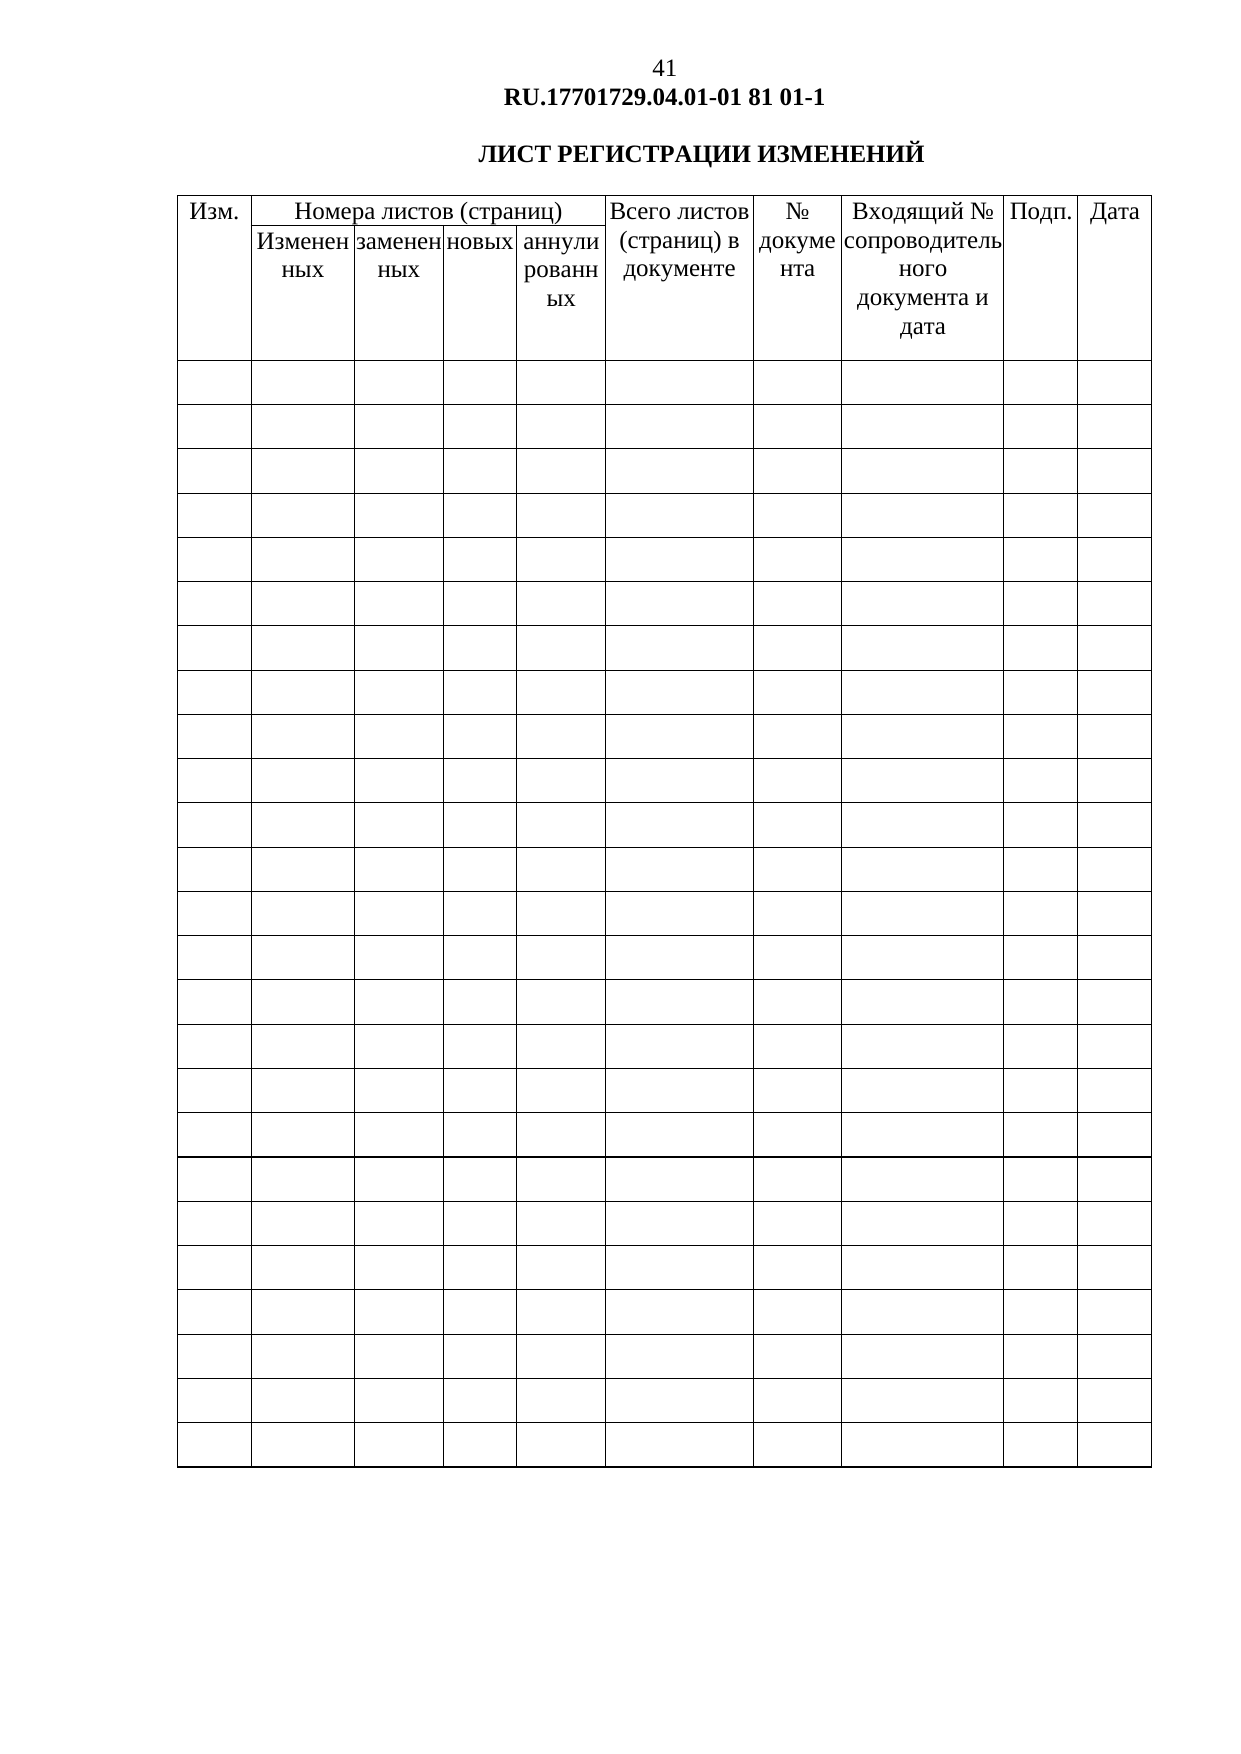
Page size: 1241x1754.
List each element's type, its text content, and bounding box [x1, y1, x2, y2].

table_cell [606, 538, 753, 581]
table_cell [754, 936, 841, 979]
table_cell [1078, 582, 1151, 625]
table_cell [517, 1069, 605, 1112]
table_cell [444, 494, 516, 537]
table_cell [444, 582, 516, 625]
table_cell [178, 803, 251, 847]
table_cell [754, 1025, 841, 1068]
table_cell [1078, 449, 1151, 492]
table_cell [444, 715, 516, 758]
table_cell [444, 405, 516, 448]
table_cell [252, 1246, 354, 1289]
table_cell новых [444, 226, 516, 359]
table_cell [842, 582, 1003, 625]
table_cell [754, 361, 841, 404]
table_cell [517, 538, 605, 581]
table_header Всего листов (страниц) в документе [606, 196, 753, 359]
table_cell [444, 1246, 516, 1289]
table_cell [178, 1069, 251, 1112]
table_cell [355, 1202, 443, 1245]
table_cell [1004, 980, 1077, 1024]
table_cell [355, 936, 443, 979]
table_cell [444, 980, 516, 1024]
table_cell [178, 1246, 251, 1289]
table_cell [355, 626, 443, 669]
table_cell [1078, 1069, 1151, 1112]
table_cell [178, 980, 251, 1024]
table_cell [444, 892, 516, 935]
table_cell [606, 759, 753, 802]
table_cell [1004, 582, 1077, 625]
table_cell [606, 1335, 753, 1378]
table_cell [606, 449, 753, 492]
table_cell замененных [355, 226, 443, 359]
table_cell [1004, 1290, 1077, 1333]
table_cell [842, 671, 1003, 714]
table_cell [355, 1113, 443, 1156]
table_cell [754, 1202, 841, 1245]
table_cell [178, 1423, 251, 1466]
table_cell [252, 1113, 354, 1156]
table_cell [1078, 626, 1151, 669]
table_cell [252, 1290, 354, 1333]
table_cell [355, 449, 443, 492]
table_cell [606, 361, 753, 404]
table_cell [842, 405, 1003, 448]
table_cell [842, 1423, 1003, 1466]
table_cell [606, 1158, 753, 1201]
table_cell [355, 1069, 443, 1112]
table_cell [754, 759, 841, 802]
table_cell [444, 1025, 516, 1068]
table_cell [842, 759, 1003, 802]
table_cell [842, 1290, 1003, 1333]
table_cell [754, 538, 841, 581]
table_cell [178, 582, 251, 625]
table_cell [517, 1158, 605, 1201]
table_cell [1078, 892, 1151, 935]
table_cell [252, 980, 354, 1024]
table_cell [842, 1246, 1003, 1289]
table_cell [1004, 848, 1077, 891]
table_cell [842, 538, 1003, 581]
table_cell [606, 936, 753, 979]
table_cell [606, 1025, 753, 1068]
table_cell [842, 494, 1003, 537]
table_cell [754, 848, 841, 891]
table_cell [842, 1113, 1003, 1156]
table_cell [444, 803, 516, 847]
table_cell [355, 538, 443, 581]
table_cell [355, 980, 443, 1024]
table_cell [444, 1158, 516, 1201]
table_cell [1004, 494, 1077, 537]
table_cell [1004, 1158, 1077, 1201]
table_cell [1078, 1113, 1151, 1156]
table_cell [517, 1113, 605, 1156]
table_cell [178, 848, 251, 891]
table_cell [606, 626, 753, 669]
table_cell [754, 1335, 841, 1378]
table_cell [606, 892, 753, 935]
table_cell [1078, 1290, 1151, 1333]
table_header Номера листов (страниц) [252, 196, 605, 225]
table_cell [444, 449, 516, 492]
table_cell [754, 1379, 841, 1422]
table_cell [444, 538, 516, 581]
table_cell [754, 892, 841, 935]
table_cell [355, 671, 443, 714]
table_cell [444, 1379, 516, 1422]
table_cell [517, 449, 605, 492]
table_cell [1004, 1335, 1077, 1378]
table_cell [517, 494, 605, 537]
table_header Подп. [1004, 196, 1077, 359]
table_cell [1078, 671, 1151, 714]
table_cell [1078, 1335, 1151, 1378]
table_cell [1078, 803, 1151, 847]
table_header Дата [1078, 196, 1151, 359]
table_cell [1004, 1113, 1077, 1156]
table_cell [355, 1158, 443, 1201]
table_cell [842, 1335, 1003, 1378]
table_cell [178, 715, 251, 758]
table_cell [1004, 1379, 1077, 1422]
table_cell [178, 1158, 251, 1201]
table_cell [517, 848, 605, 891]
table_cell [355, 803, 443, 847]
table_cell аннулированных [517, 226, 605, 359]
table_cell [842, 626, 1003, 669]
table_cell [754, 1423, 841, 1466]
table_cell [517, 803, 605, 847]
table_cell [252, 759, 354, 802]
table_cell [517, 626, 605, 669]
table_cell [355, 405, 443, 448]
table_cell [252, 449, 354, 492]
table_cell [754, 1069, 841, 1112]
table_cell [517, 1290, 605, 1333]
table_cell [1004, 361, 1077, 404]
table_cell [355, 1379, 443, 1422]
table_cell [1004, 936, 1077, 979]
table_cell [444, 1423, 516, 1466]
table_cell [252, 1069, 354, 1112]
table_cell [517, 980, 605, 1024]
table_cell [754, 715, 841, 758]
table_cell [754, 494, 841, 537]
table_cell [178, 494, 251, 537]
table_cell [517, 1202, 605, 1245]
table_cell [517, 759, 605, 802]
table_cell [1004, 538, 1077, 581]
table_cell [178, 759, 251, 802]
table_cell [754, 582, 841, 625]
table_cell [606, 494, 753, 537]
table_cell [754, 671, 841, 714]
table_cell [1078, 494, 1151, 537]
table_cell [178, 1202, 251, 1245]
table_cell [355, 1025, 443, 1068]
table_cell [1004, 405, 1077, 448]
table_cell [444, 626, 516, 669]
table_cell [252, 848, 354, 891]
table_cell [754, 1113, 841, 1156]
table_cell [178, 1290, 251, 1333]
table_cell [606, 1202, 753, 1245]
table_cell [178, 626, 251, 669]
table_cell [1004, 1069, 1077, 1112]
table_cell [444, 1069, 516, 1112]
table_cell [178, 1379, 251, 1422]
table_cell [252, 1158, 354, 1201]
table_cell [842, 449, 1003, 492]
table_cell [252, 715, 354, 758]
table_cell [1078, 1158, 1151, 1201]
table_cell [1004, 626, 1077, 669]
table_cell [842, 1069, 1003, 1112]
table_cell [1078, 361, 1151, 404]
table_cell [1004, 715, 1077, 758]
table_cell [842, 803, 1003, 847]
table_cell [178, 1025, 251, 1068]
table_cell [355, 1335, 443, 1378]
table_cell [517, 892, 605, 935]
table_cell [606, 715, 753, 758]
table_cell [252, 405, 354, 448]
table_header № документа [754, 196, 841, 359]
table_cell [355, 1290, 443, 1333]
table_cell [355, 892, 443, 935]
table_cell [178, 1335, 251, 1378]
table_cell [252, 1423, 354, 1466]
table_cell [252, 671, 354, 714]
table_cell [842, 848, 1003, 891]
table_cell [517, 936, 605, 979]
table_cell [178, 936, 251, 979]
table_cell [1004, 449, 1077, 492]
table_cell [1078, 1025, 1151, 1068]
table_cell [754, 405, 841, 448]
table_cell [178, 449, 251, 492]
table_cell [517, 671, 605, 714]
table_cell [842, 1379, 1003, 1422]
table_cell [754, 626, 841, 669]
table_cell [517, 405, 605, 448]
table_cell [252, 1379, 354, 1422]
table_cell [606, 980, 753, 1024]
table_cell [444, 671, 516, 714]
table_cell [517, 361, 605, 404]
table_cell [1004, 803, 1077, 847]
table_cell [517, 1025, 605, 1068]
table_cell [842, 936, 1003, 979]
table_cell [252, 582, 354, 625]
table_cell [754, 1158, 841, 1201]
table_cell [355, 848, 443, 891]
table_cell [606, 582, 753, 625]
table_cell [842, 715, 1003, 758]
table_cell [178, 405, 251, 448]
table_cell [517, 1423, 605, 1466]
table_cell [606, 1290, 753, 1333]
text ЛИСТ РЕГИСТРАЦИИ ИЗМЕНЕНИЙ [177, 139, 1152, 168]
table_cell [842, 980, 1003, 1024]
table_cell [1078, 1423, 1151, 1466]
table_cell [1004, 1246, 1077, 1289]
table_cell [754, 803, 841, 847]
table_cell [355, 582, 443, 625]
table_cell [1078, 405, 1151, 448]
table_cell [252, 803, 354, 847]
table_cell [1004, 759, 1077, 802]
table_cell [1078, 538, 1151, 581]
table_cell [1078, 759, 1151, 802]
table_cell [1078, 715, 1151, 758]
table_cell [1004, 892, 1077, 935]
table_cell [1078, 980, 1151, 1024]
table_cell [252, 626, 354, 669]
table_cell [178, 1113, 251, 1156]
table_cell [606, 1379, 753, 1422]
table_cell [444, 1113, 516, 1156]
table_cell [178, 361, 251, 404]
table_cell [606, 803, 753, 847]
table_cell [1078, 1379, 1151, 1422]
table_cell [842, 1025, 1003, 1068]
table_cell [355, 361, 443, 404]
table_cell [444, 1202, 516, 1245]
table_cell [1078, 936, 1151, 979]
table_cell [444, 759, 516, 802]
table_cell [252, 892, 354, 935]
table_cell [355, 494, 443, 537]
table_cell [754, 449, 841, 492]
table_cell [178, 538, 251, 581]
table_cell [517, 1335, 605, 1378]
table_cell [444, 936, 516, 979]
table_cell [252, 1335, 354, 1378]
table_cell [517, 1379, 605, 1422]
table_cell [444, 848, 516, 891]
table_cell [178, 892, 251, 935]
table_cell [517, 1246, 605, 1289]
table_cell [754, 980, 841, 1024]
table_cell [178, 671, 251, 714]
table_cell [444, 1290, 516, 1333]
table_cell [517, 715, 605, 758]
table_cell [252, 936, 354, 979]
table_cell [355, 1246, 443, 1289]
table_cell [842, 361, 1003, 404]
table_cell [1078, 848, 1151, 891]
table_cell [606, 1113, 753, 1156]
table_cell [355, 1423, 443, 1466]
table_cell [754, 1290, 841, 1333]
table_cell [606, 671, 753, 714]
table_cell [842, 892, 1003, 935]
table_cell [355, 715, 443, 758]
table_cell [444, 1335, 516, 1378]
table_cell [444, 361, 516, 404]
table_cell [1004, 1202, 1077, 1245]
table_cell [1078, 1202, 1151, 1245]
table_cell [252, 1025, 354, 1068]
table_cell [1004, 1423, 1077, 1466]
table_cell [252, 1202, 354, 1245]
table_cell [606, 1423, 753, 1466]
table_cell [517, 582, 605, 625]
table_cell [1004, 671, 1077, 714]
table_cell [606, 405, 753, 448]
table_cell [842, 1202, 1003, 1245]
table_cell [252, 494, 354, 537]
table_cell [355, 759, 443, 802]
table_cell [606, 1069, 753, 1112]
table_cell [754, 1246, 841, 1289]
table_cell [606, 848, 753, 891]
table_header Изм. [178, 196, 251, 359]
table_cell [1004, 1025, 1077, 1068]
table_cell [252, 361, 354, 404]
table_header Входящий № сопроводительного документа и дата [842, 196, 1003, 359]
table_cell [1078, 1246, 1151, 1289]
table_cell Измененных [252, 226, 354, 359]
table_cell [606, 1246, 753, 1289]
table_cell [842, 1158, 1003, 1201]
table_cell [252, 538, 354, 581]
